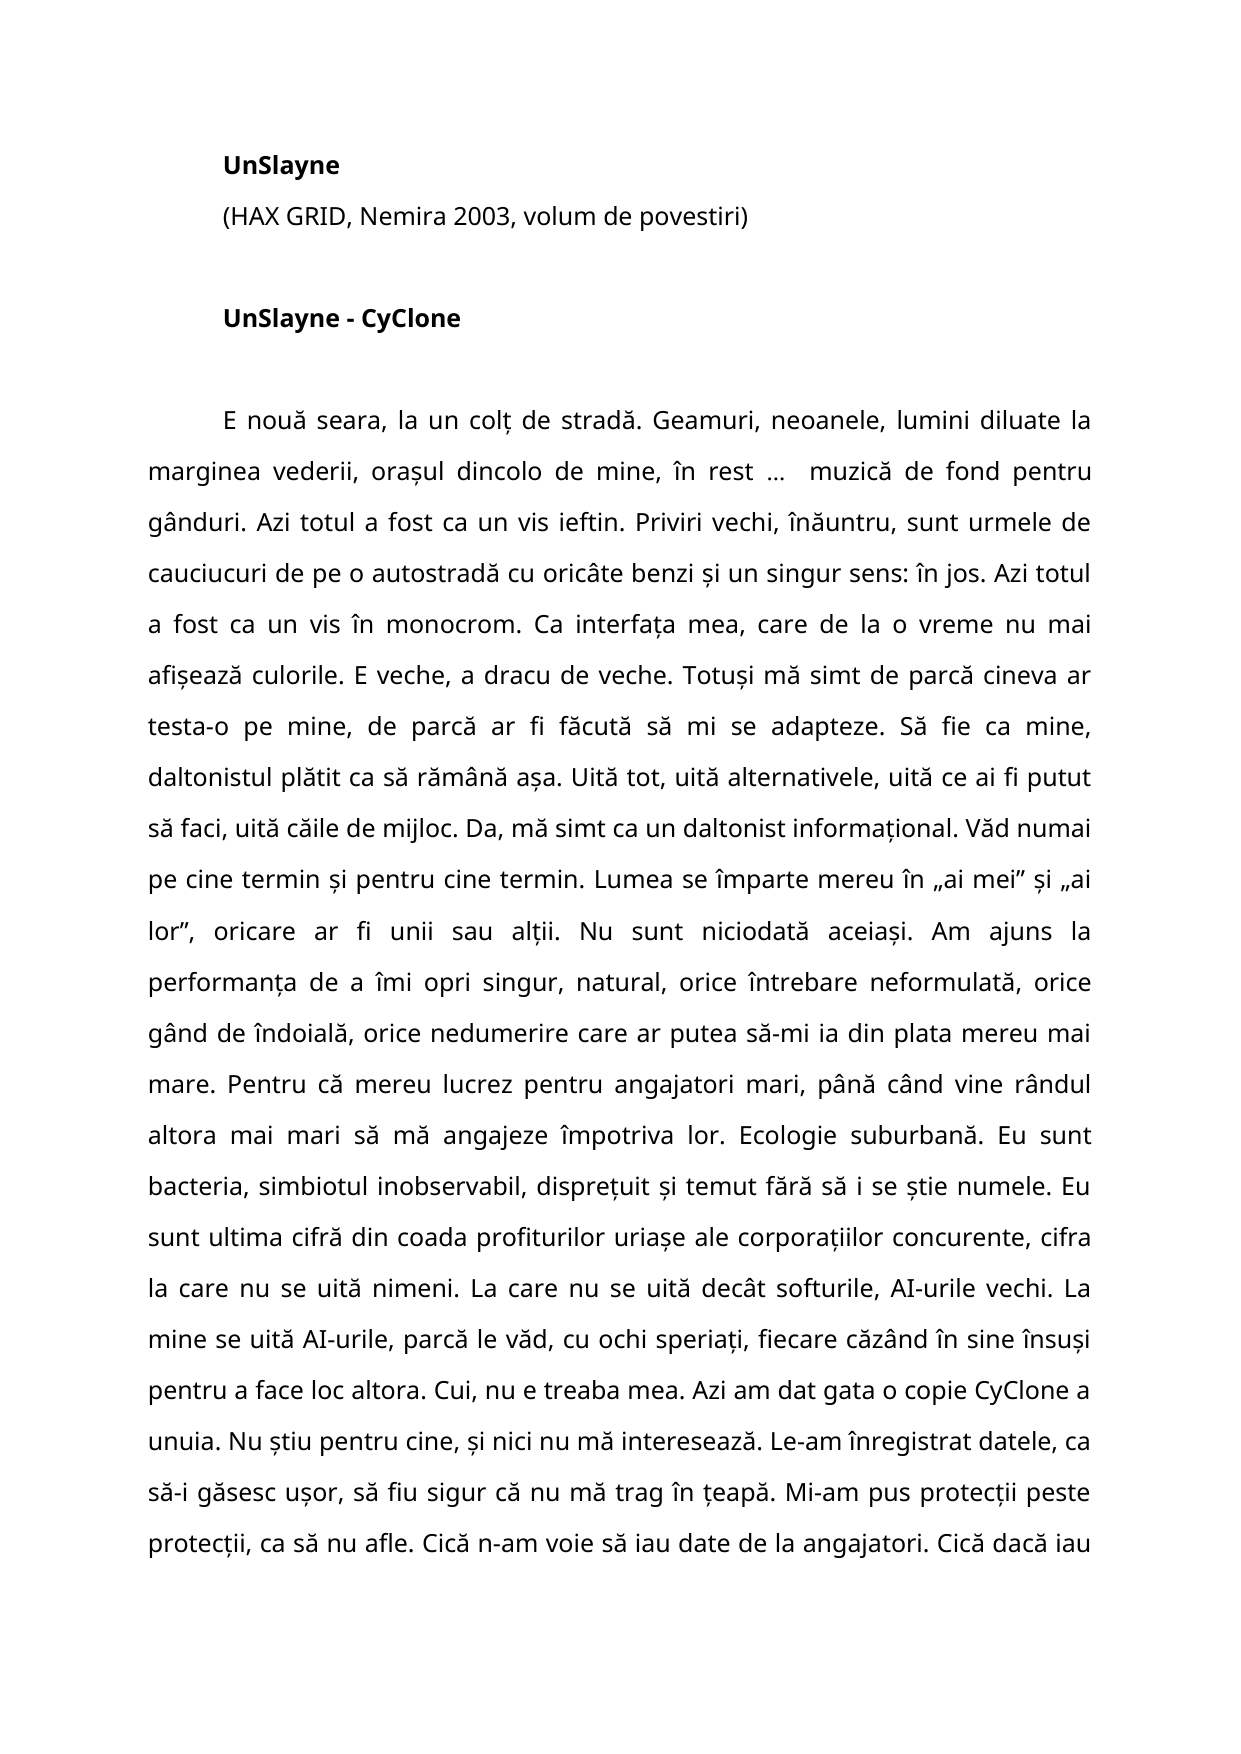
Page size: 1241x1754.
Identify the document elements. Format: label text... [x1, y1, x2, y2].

text UnSlayne [148, 148, 1093, 182]
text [148, 403, 1093, 1560]
text (HAX GRID, Nemira 2003, volum de povestiri) [148, 199, 1093, 233]
text UnSlayne - CyClone [148, 301, 1093, 335]
